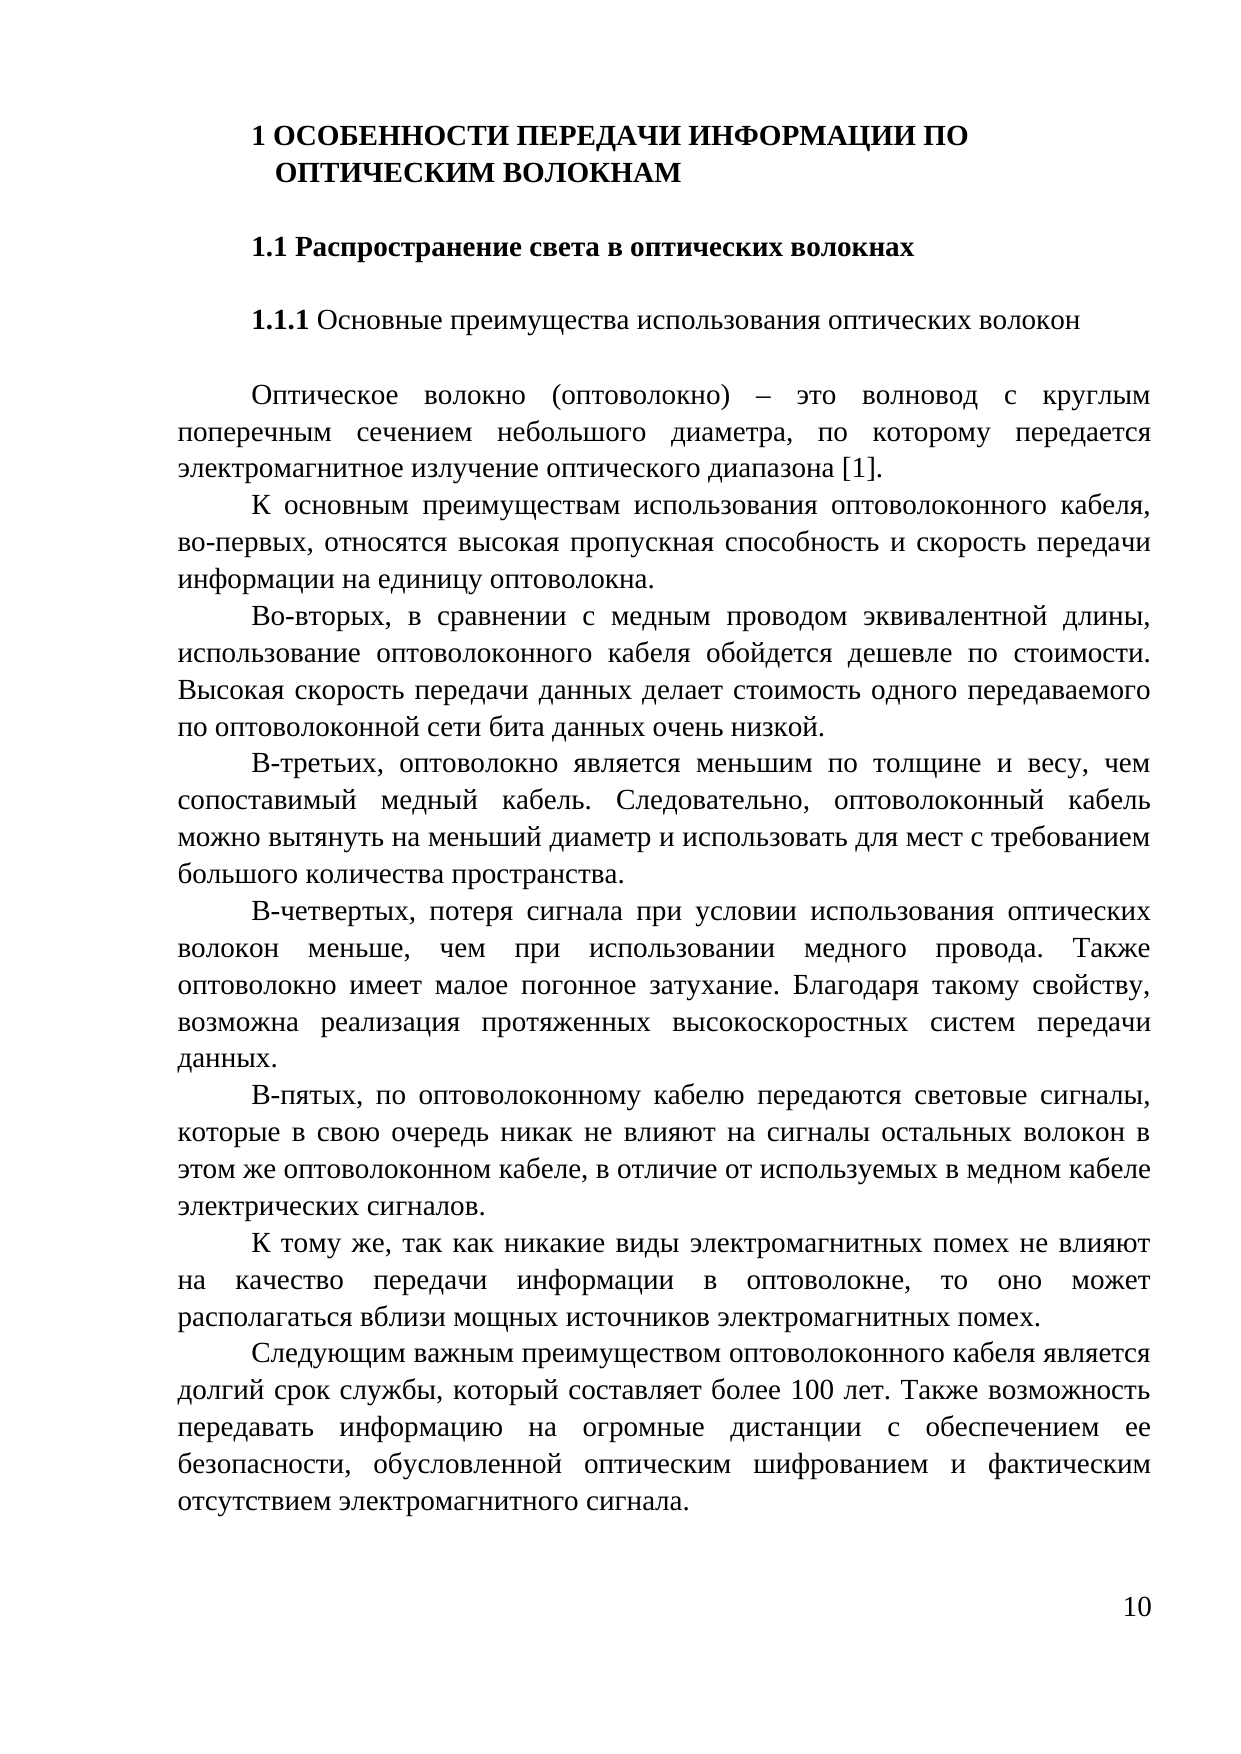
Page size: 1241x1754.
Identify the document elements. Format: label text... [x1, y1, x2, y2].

text Следующим важным преимуществом оптоволоконного кабеля является долгий срок службы, который составляет более 100 лет. Также возможность передавать информацию на огромные дистанции с обеспечением ее безопасности, обусловленной оптическим шифрованием и фактическим отсутствием электромагнитного сигнала. [177, 1336, 1152, 1517]
text К тому же, так как никакие виды электромагнитных помех не влияют на качество передачи информации в оптоволокне, то оно может располагаться вблизи мощных источников электромагнитных помех. [177, 1225, 1152, 1332]
text Во-вторых, в сравнении с медным проводом эквивалентной длины, использование оптоволоконного кабеля обойдется дешевле по стоимости. Высокая скорость передачи данных делает стоимость одного передаваемого по оптоволоконной сети бита данных очень низкой. [177, 598, 1152, 742]
title 1 ОСОБЕННОСТИ ПЕРЕДАЧИ ИНФОРМАЦИИ ПО [177, 118, 1152, 152]
title 1.1 Распространение света в оптических волокнах [177, 229, 1152, 262]
text В-третьих, оптоволокно является меньшим по толщине и весу, чем сопоставимый медный кабель. Следовательно, оптоволоконный кабель можно вытянуть на меньший диаметр и использовать для мест с требованием большого количества пространства. [177, 746, 1152, 890]
text Оптическое волокно (оптоволокно) – это волновод с круглым поперечным сечением небольшого диаметра, по которому передается электромагнитное излучение оптического диапазона [1]. [177, 377, 1152, 484]
title ОПТИЧЕСКИМ ВОЛОКНАМ [171, 155, 1152, 188]
text В-пятых, по оптоволоконному кабелю передаются световые сигналы, которые в свою очередь никак не влияют на сигналы остальных волокон в этом же оптоволоконном кабеле, в отличие от используемых в медном кабеле электрических сигналов. [177, 1077, 1152, 1222]
text В-четвертых, потеря сигнала при условии использования оптических волокон меньше, чем при использовании медного провода. Также оптоволокно имеет малое погонное затухание. Благодаря такому свойству, возможна реализация протяженных высокоскоростных систем передачи данных. [177, 893, 1152, 1074]
text К основным преимуществам использования оптоволоконного кабеля, во-первых, относятся высокая пропускная способность и скорость передачи информации на единицу оптоволокна. [177, 487, 1152, 595]
text 1.1.1 Основные преимущества использования оптических волокон [177, 302, 1152, 336]
